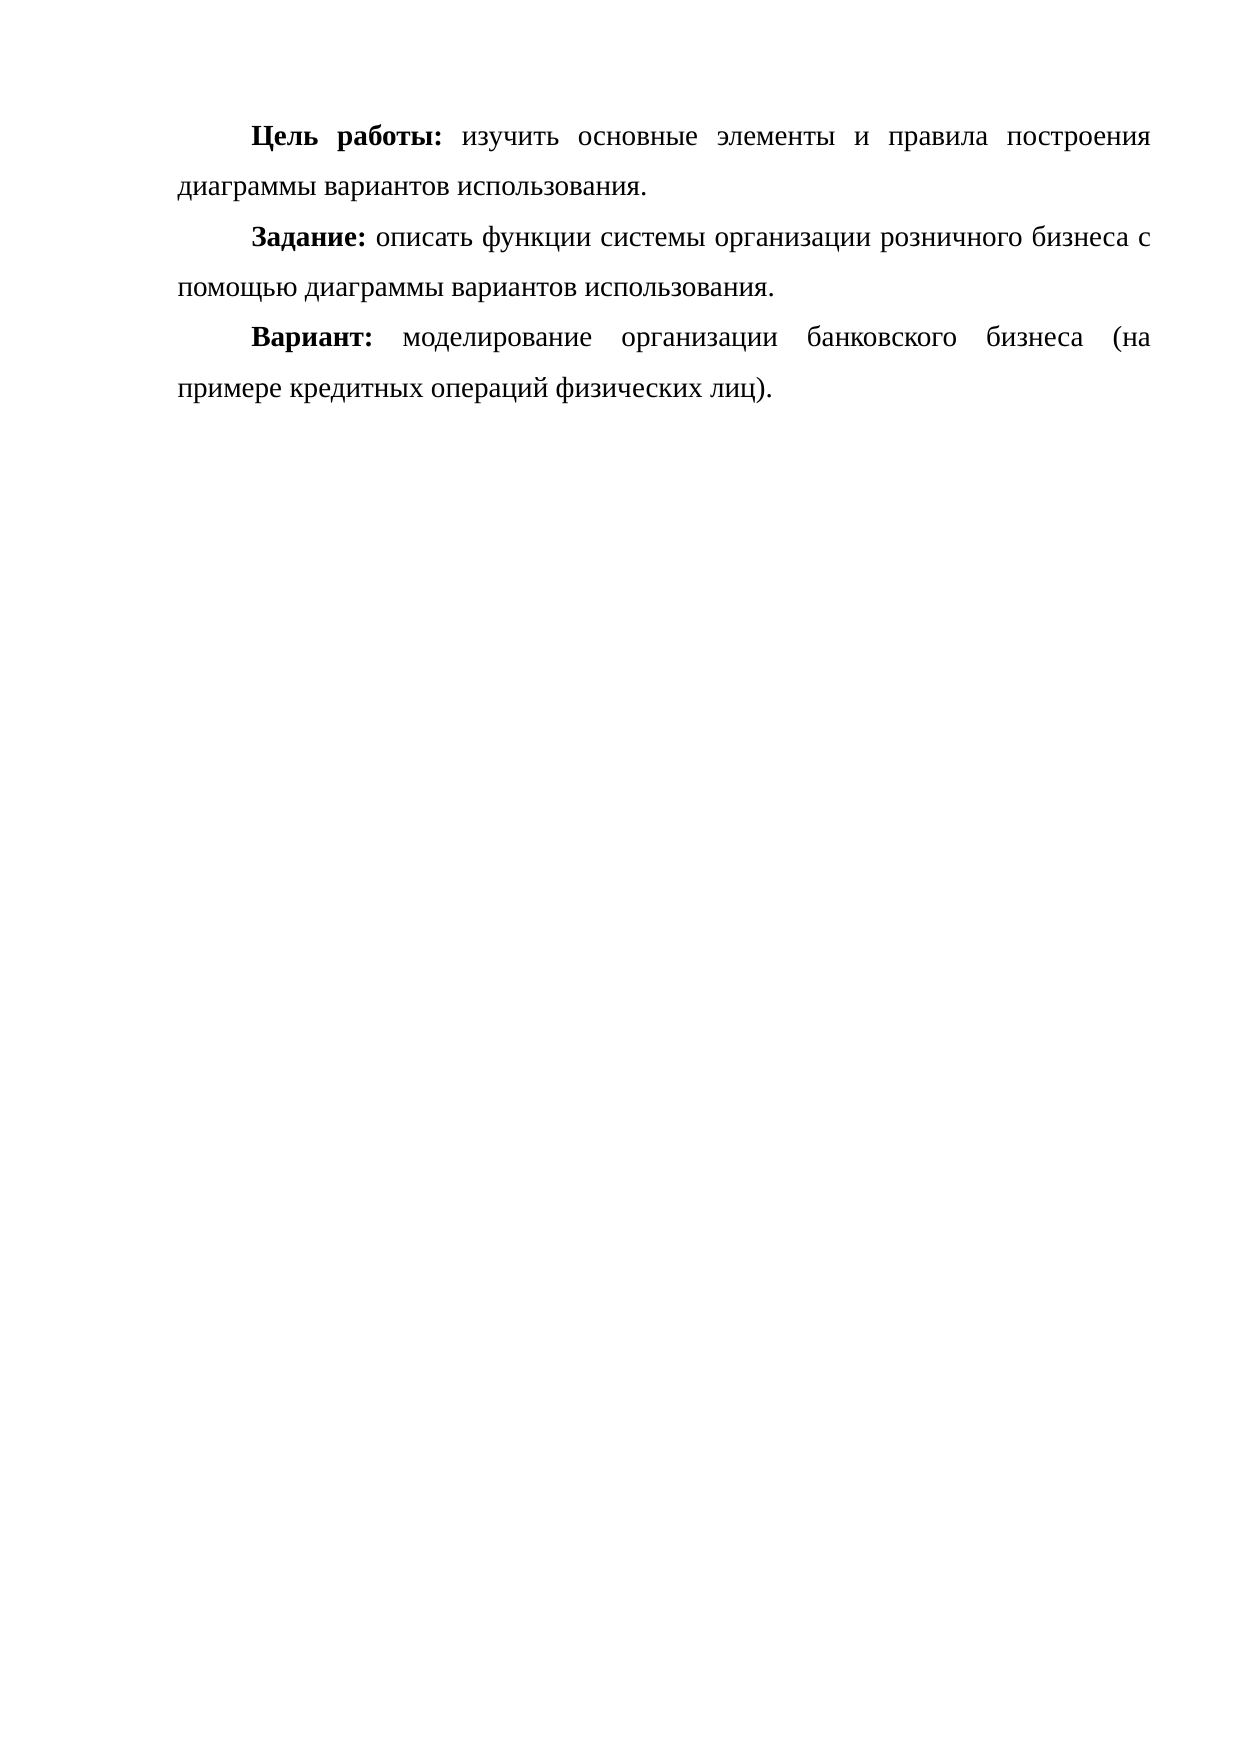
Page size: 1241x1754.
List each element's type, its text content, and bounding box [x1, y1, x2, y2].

text Задание: описать функции системы организации розничного бизнеса с помощью диаграммы вариантов использования. [177, 219, 1152, 303]
text Вариант: моделирование организации банковского бизнеса (на примере кредитных операций физических лиц). [177, 319, 1152, 403]
text Цель работы: изучить основные элементы и правила построения диаграммы вариантов использования. [177, 118, 1152, 202]
